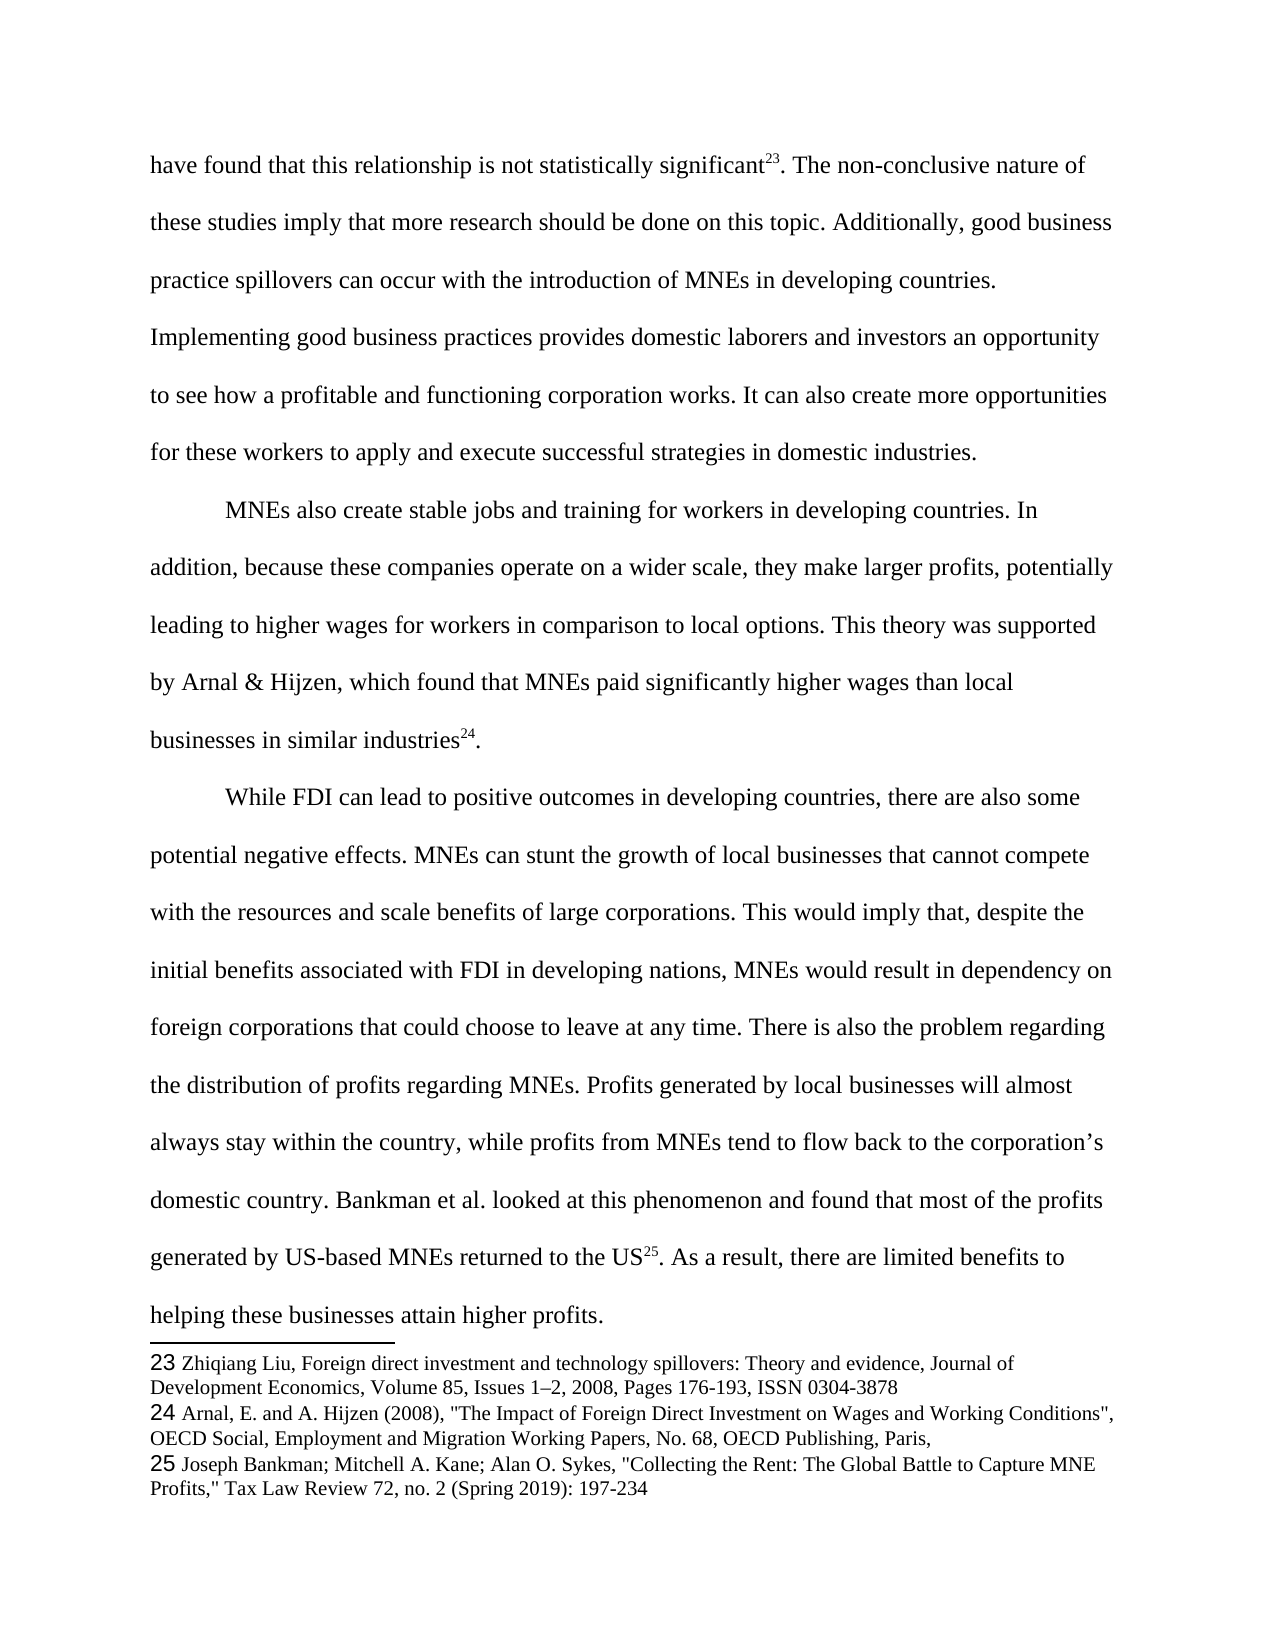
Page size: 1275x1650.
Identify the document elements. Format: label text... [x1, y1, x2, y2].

text MNEs also create stable jobs and training for workers in developing countries. In addition, because these companies operate on a wider scale, they make larger profits, potentially leading to higher wages for workers in comparison to local options. This theory was supported by Arnal & Hijzen, which found that MNEs paid significantly higher wages than local businesses in similar industries. [150, 495, 1125, 754]
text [150, 150, 1125, 466]
text While FDI can lead to positive outcomes in developing countries, there are also some potential negative effects. MNEs can stunt the growth of local businesses that cannot compete with the resources and scale benefits of large corporations. This would imply that, despite the initial benefits associated with FDI in developing nations, MNEs would result in dependency on foreign corporations that could choose to leave at any time. There is also the problem regarding the distribution of profits regarding MNEs. Profits generated by local businesses will almost always stay within the country, while profits from MNEs tend to flow back to the corporation’s domestic country. Bankman et al. looked at this phenomenon and found that most of the profits generated by US-based MNEs returned to the US. As a result, there are limited benefits to helping these businesses attain higher profits. [150, 782, 1125, 1329]
